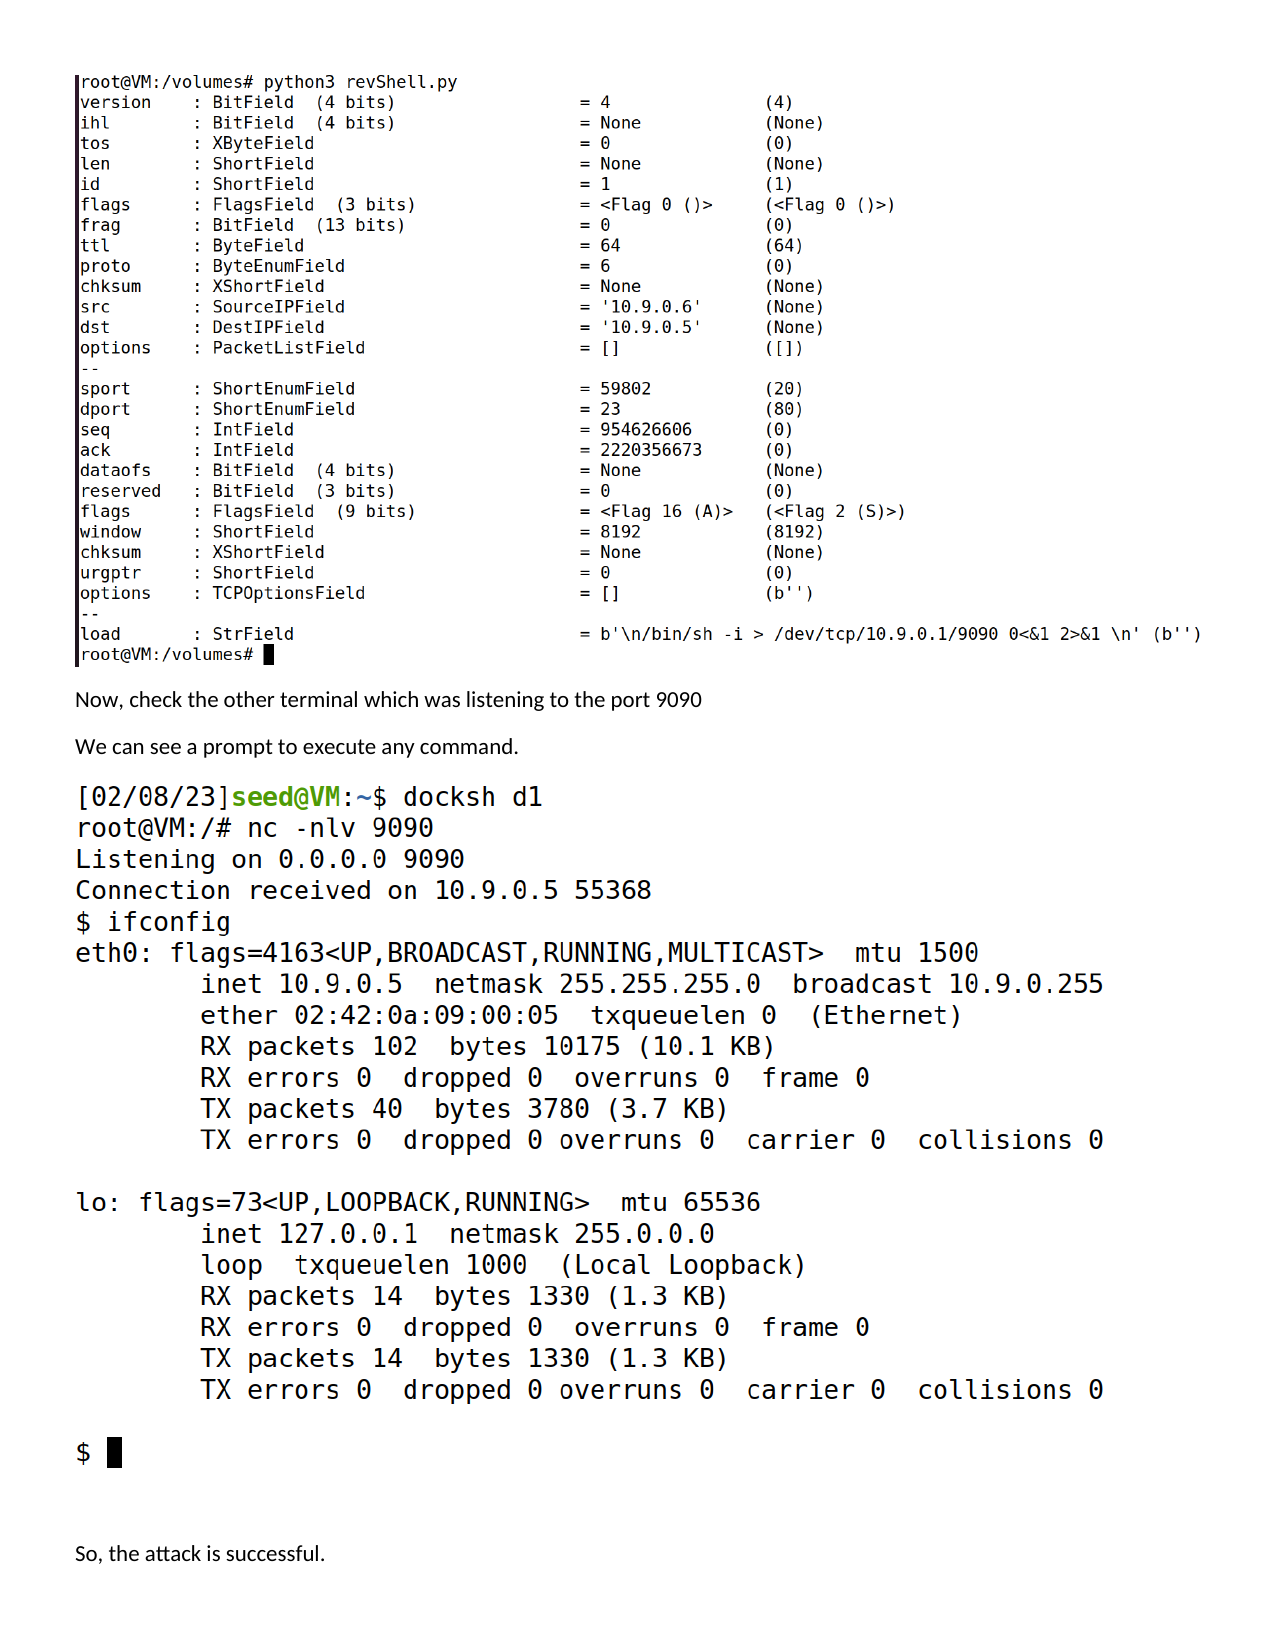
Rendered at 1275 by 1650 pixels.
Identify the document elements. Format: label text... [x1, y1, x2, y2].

text We can see a prompt to execute any command. [75, 732, 1200, 760]
picture [75, 75, 1200, 667]
text So, the attack is successful. [75, 1539, 1200, 1567]
text Now, check the other terminal which was listening to the port 9090 [75, 685, 1200, 713]
picture [75, 779, 1200, 1521]
